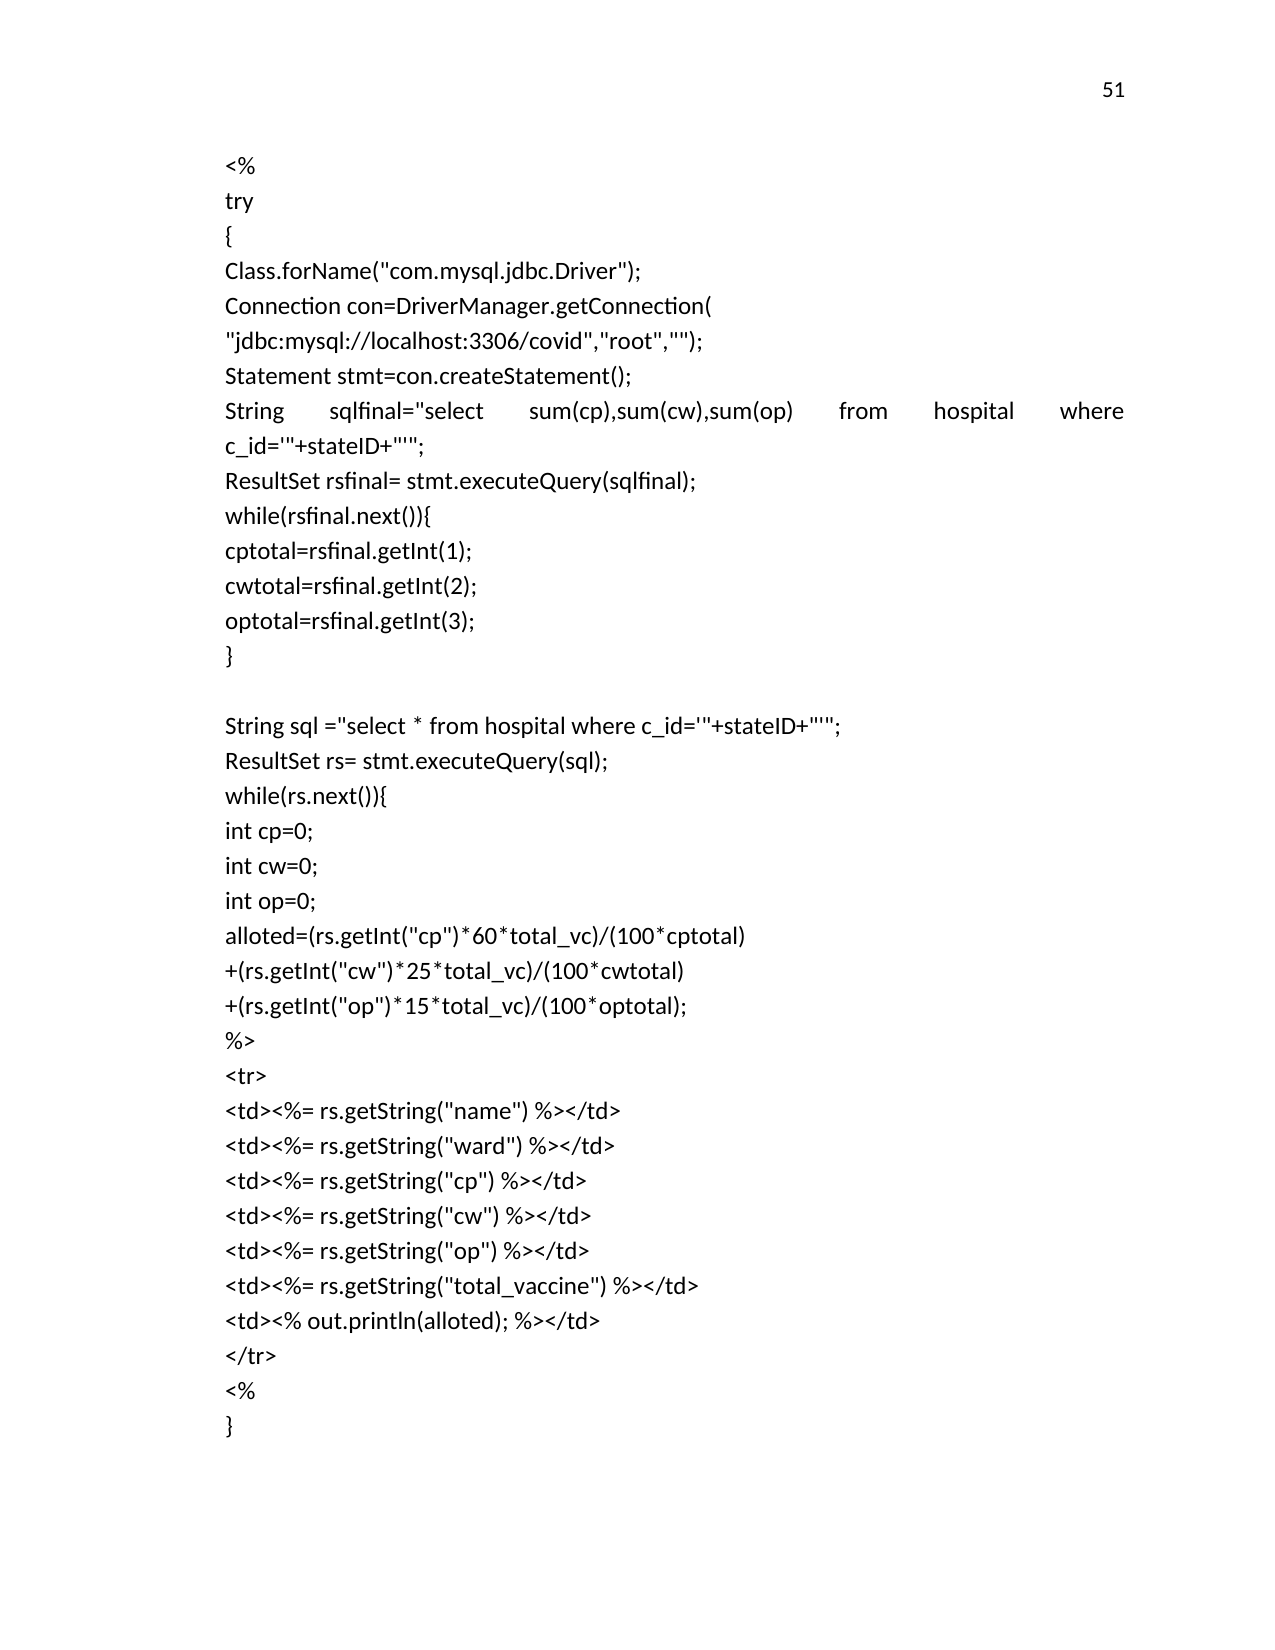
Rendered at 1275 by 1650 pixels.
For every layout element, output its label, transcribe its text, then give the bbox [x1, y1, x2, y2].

list <td><%= rs.getString("name") %></td> [225, 1095, 1125, 1126]
list <td><% out.println(alloted); %></td> [225, 1305, 1125, 1336]
list String sql ="select * from hospital where c_id='"+stateID+"'"; [225, 710, 1125, 741]
list Class.forName("com.mysql.jdbc.Driver"); [225, 255, 1125, 286]
list </tr> [225, 1340, 1125, 1371]
list <td><%= rs.getString("cw") %></td> [225, 1200, 1125, 1231]
list } [225, 640, 1125, 671]
list while(rsfinal.next()){ [225, 500, 1125, 531]
list <% [225, 150, 1125, 181]
list cwtotal=rsfinal.getInt(2); [225, 570, 1125, 601]
list ResultSet rs= stmt.executeQuery(sql); [225, 745, 1125, 776]
list try [225, 185, 1125, 216]
list alloted=(rs.getInt("cp")*60*total_vc)/(100*cptotal) [225, 920, 1125, 951]
list "jdbc:mysql://localhost:3306/covid","root",""); [225, 325, 1125, 356]
list %> [225, 1025, 1125, 1056]
list <tr> [225, 1060, 1125, 1091]
list int cp=0; [225, 815, 1125, 846]
list <% [225, 1375, 1125, 1406]
list optotal=rsfinal.getInt(3); [225, 605, 1125, 636]
list <td><%= rs.getString("cp") %></td> [225, 1165, 1125, 1196]
list } [225, 1410, 1125, 1441]
list Statement stmt=con.createStatement(); [225, 360, 1125, 391]
list +(rs.getInt("cw")*25*total_vc)/(100*cwtotal) [225, 955, 1125, 986]
list while(rs.next()){ [225, 780, 1125, 811]
list { [225, 220, 1125, 251]
list ResultSet rsfinal= stmt.executeQuery(sqlfinal); [225, 465, 1125, 496]
list String sqlfinal="select sum(cp),sum(cw),sum(op) from hospital where c_id='"+stateID+"'"; [225, 395, 1125, 461]
list <td><%= rs.getString("op") %></td> [225, 1235, 1125, 1266]
list Connection con=DriverManager.getConnection( [225, 290, 1125, 321]
list <td><%= rs.getString("ward") %></td> [225, 1130, 1125, 1161]
list int cw=0; [225, 850, 1125, 881]
list int op=0; [225, 885, 1125, 916]
list +(rs.getInt("op")*15*total_vc)/(100*optotal); [225, 990, 1125, 1021]
list cptotal=rsfinal.getInt(1); [225, 535, 1125, 566]
list <td><%= rs.getString("total_vaccine") %></td> [225, 1270, 1125, 1301]
